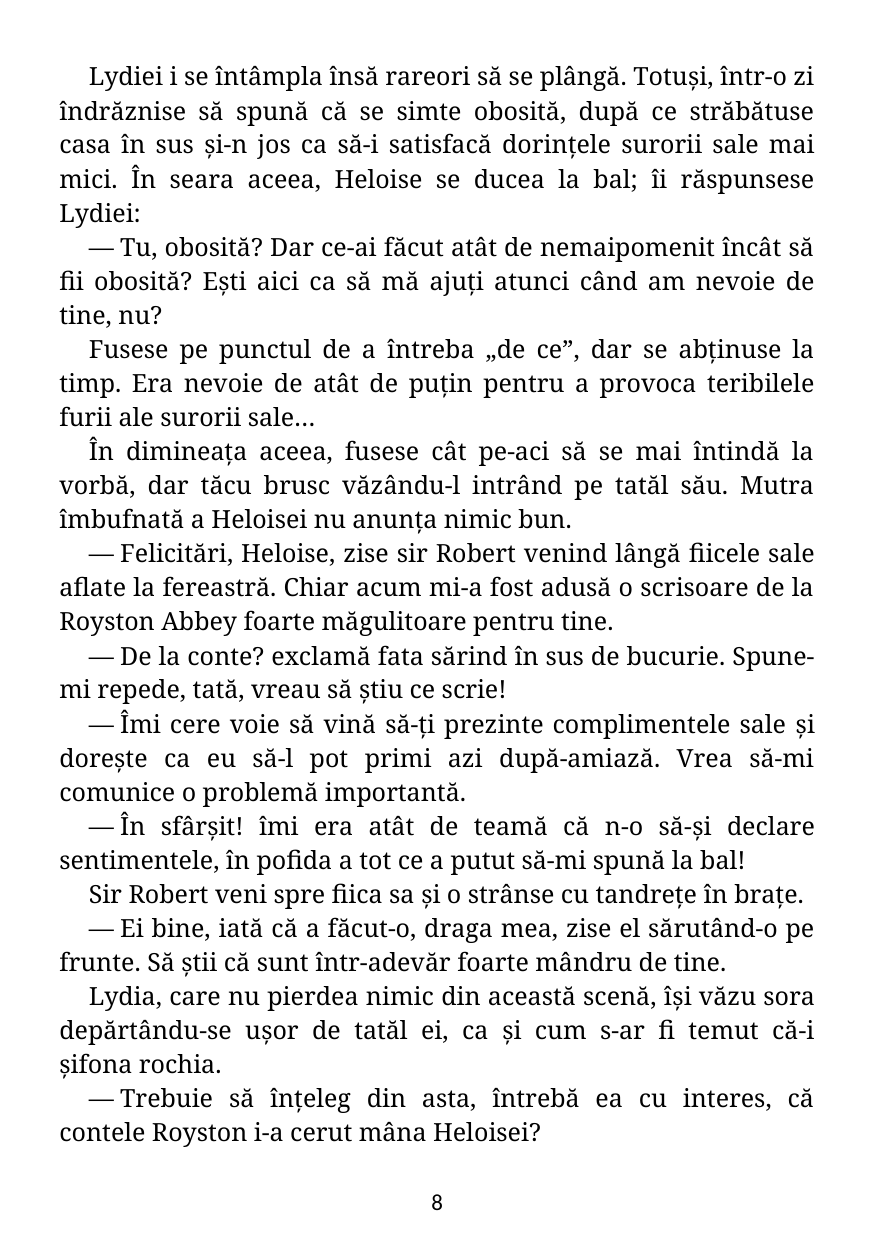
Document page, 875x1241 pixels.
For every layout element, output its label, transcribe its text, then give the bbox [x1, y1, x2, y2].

text În dimineaţa aceea, fusese cât pe-aci să se mai întindă la vorbă, dar tăcu brusc văzându-l intrând pe tatăl său. Mutra îmbufnată a Heloisei nu anunţa nimic bun. [59, 434, 815, 536]
text Sir Robert veni spre fiica sa şi o strânse cu tandreţe în braţe. [59, 877, 815, 911]
text — De la conte? exclamă fata sărind în sus de bucurie. Spune-mi repede, tată, vreau să ştiu ce scrie! [59, 638, 815, 706]
text Lydia, care nu pierdea nimic din această scenă, îşi văzu sora depărtându-se uşor de tatăl ei, ca şi cum s-ar fi temut că-i şifona rochia. [59, 979, 815, 1081]
text — Ei bine, iată că a făcut-o, draga mea, zise el sărutând-o pe frunte. Să ştii că sunt într-adevăr foarte mândru de tine. [59, 911, 815, 979]
text — În sfârşit! îmi era atât de teamă că n-o să-şi declare sentimentele, în pofida a tot ce a putut să-mi spună la bal! [59, 808, 815, 877]
text Fusese pe punctul de a întreba „de ce”, dar se abţinuse la timp. Era nevoie de atât de puţin pentru a provoca teribilele furii ale surorii sale… [59, 332, 815, 434]
text — Tu, obosită? Dar ce-ai făcut atât de nemaipomenit încât să fii obosită? Eşti aici ca să mă ajuţi atunci când am nevoie de tine, nu? [59, 229, 815, 332]
text — Trebuie să înţeleg din asta, întrebă ea cu interes, că contele Royston i-a cerut mâna Heloisei? [59, 1081, 815, 1149]
text Lydiei i se întâmpla însă rareori să se plângă. Totuşi, într-o zi îndrăznise să spună că se simte obosită, după ce străbătuse casa în sus şi-n jos ca să-i satisfacă dorinţele surorii sale mai mici. În seara aceea, Heloise se ducea la bal; îi răspunsese Lydiei: [59, 59, 815, 229]
text — Îmi cere voie să vină să-ţi prezinte complimentele sale şi doreşte ca eu să-l pot primi azi după-amiază. Vrea să-mi comunice o problemă importantă. [59, 706, 815, 808]
text — Felicitări, Heloise, zise sir Robert venind lângă fiicele sale aflate la fereastră. Chiar acum mi-a fost adusă o scrisoare de la Royston Abbey foarte măgulitoare pentru tine. [59, 536, 815, 638]
